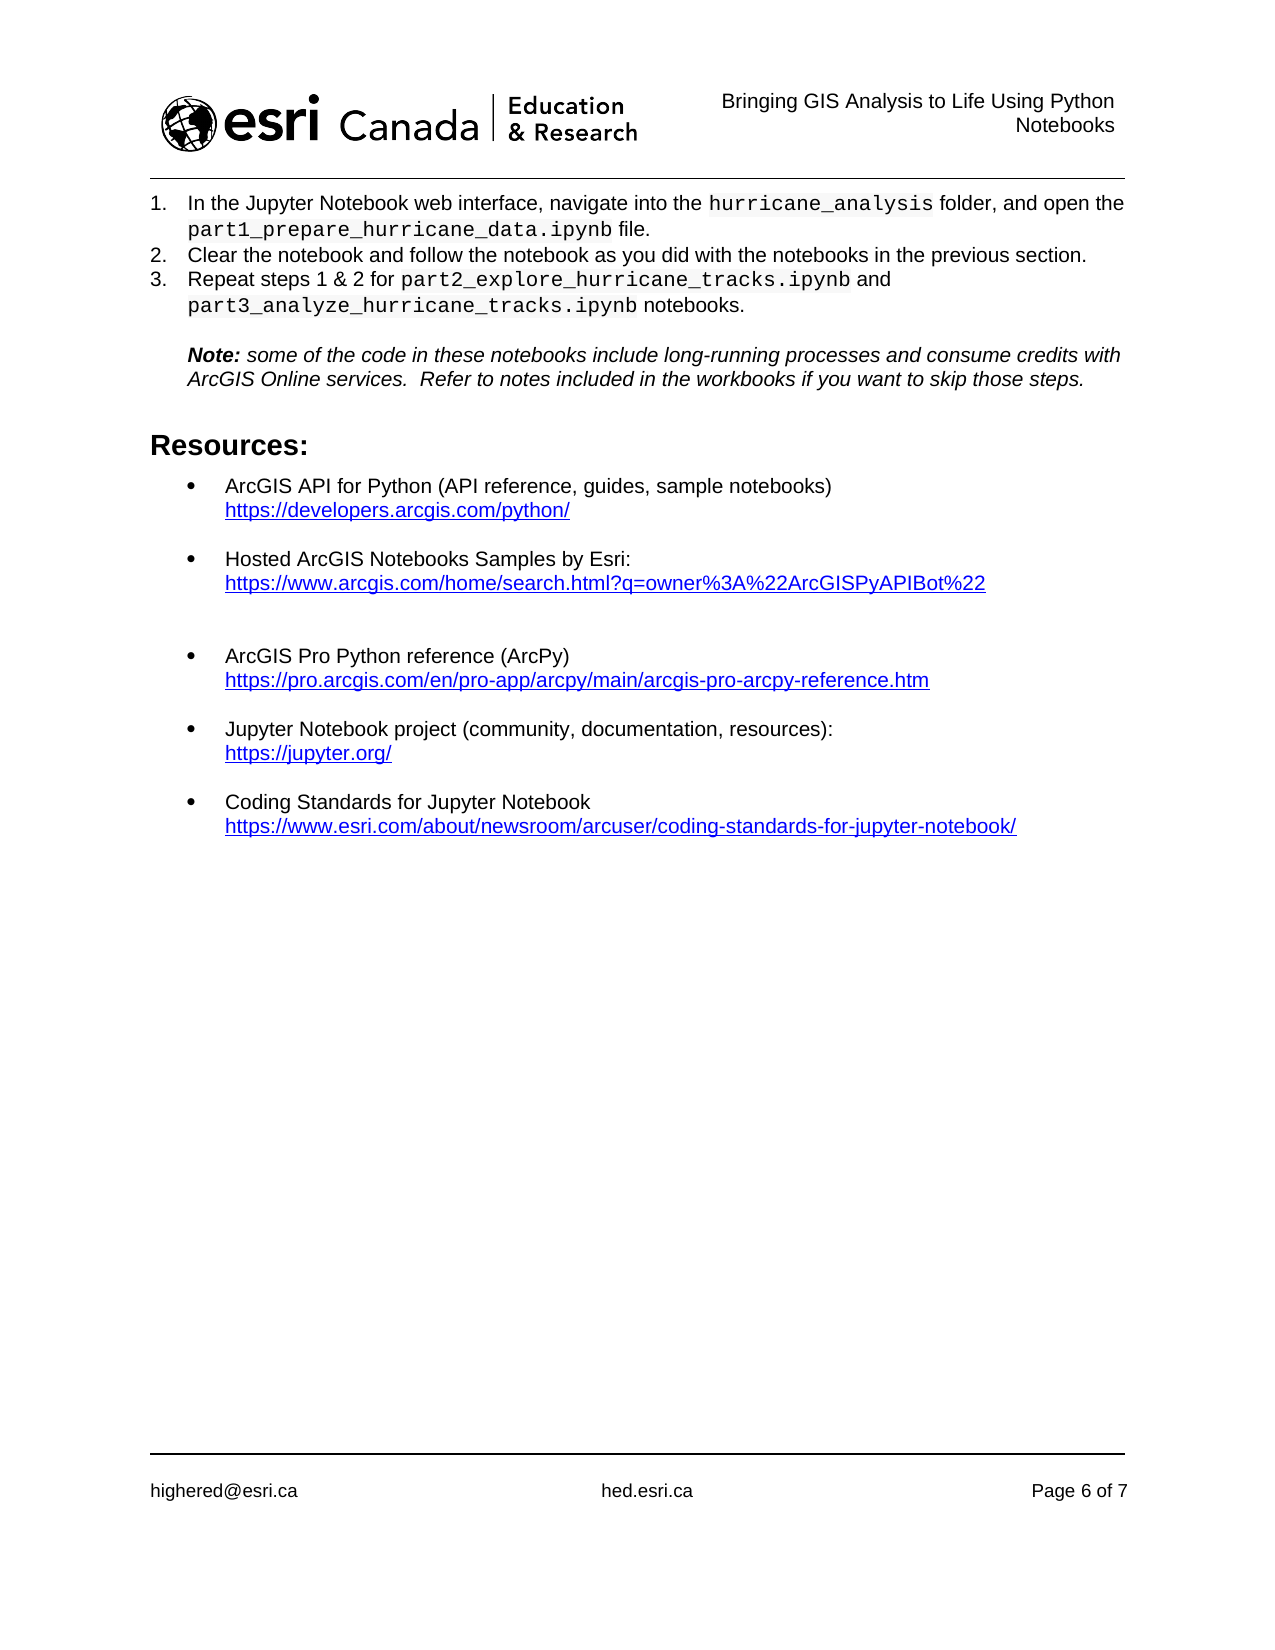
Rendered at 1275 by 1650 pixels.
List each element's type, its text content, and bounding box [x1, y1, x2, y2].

list Hosted ArcGIS Notebooks Samples by Esri: https://www.arcgis.com/home/search.html?q=owner%3A%22ArcGISPyAPIBot%22 [187, 547, 1125, 619]
list Clear the notebook and follow the notebook as you did with the notebooks in the previous section. [150, 243, 1125, 267]
list Coding Standards for Jupyter Notebook https://www.esri.com/about/newsroom/arcuser/coding-standards-for-jupyter-notebook/ [187, 790, 1125, 838]
list ArcGIS API for Python (API reference, guides, sample notebooks) https://developers.arcgis.com/python/ [187, 474, 1125, 522]
list Jupyter Notebook project (community, documentation, resources): https://jupyter.org/ [187, 717, 1125, 765]
list Repeat steps 1 & 2 for part2_explore_hurricane_tracks.ipynb and part3_analyze_hurricane_tracks.ipynb notebooks. [150, 267, 1125, 318]
list Note: some of the code in these notebooks include long-running processes and consume credits with ArcGIS Online services. Refer to notes included in the workbooks if you want to skip those steps. [187, 318, 1125, 390]
picture [161, 94, 637, 152]
list ArcGIS Pro Python reference (ArcPy) https://pro.arcgis.com/en/pro-app/arcpy/main/arcgis-pro-arcpy-reference.htm [187, 644, 1125, 692]
subtitle Resources: [150, 428, 1125, 461]
list In the Jupyter Notebook web interface, navigate into the hurricane_analysis folder, and open the part1_prepare_hurricane_data.ipynb file. [150, 191, 1125, 243]
